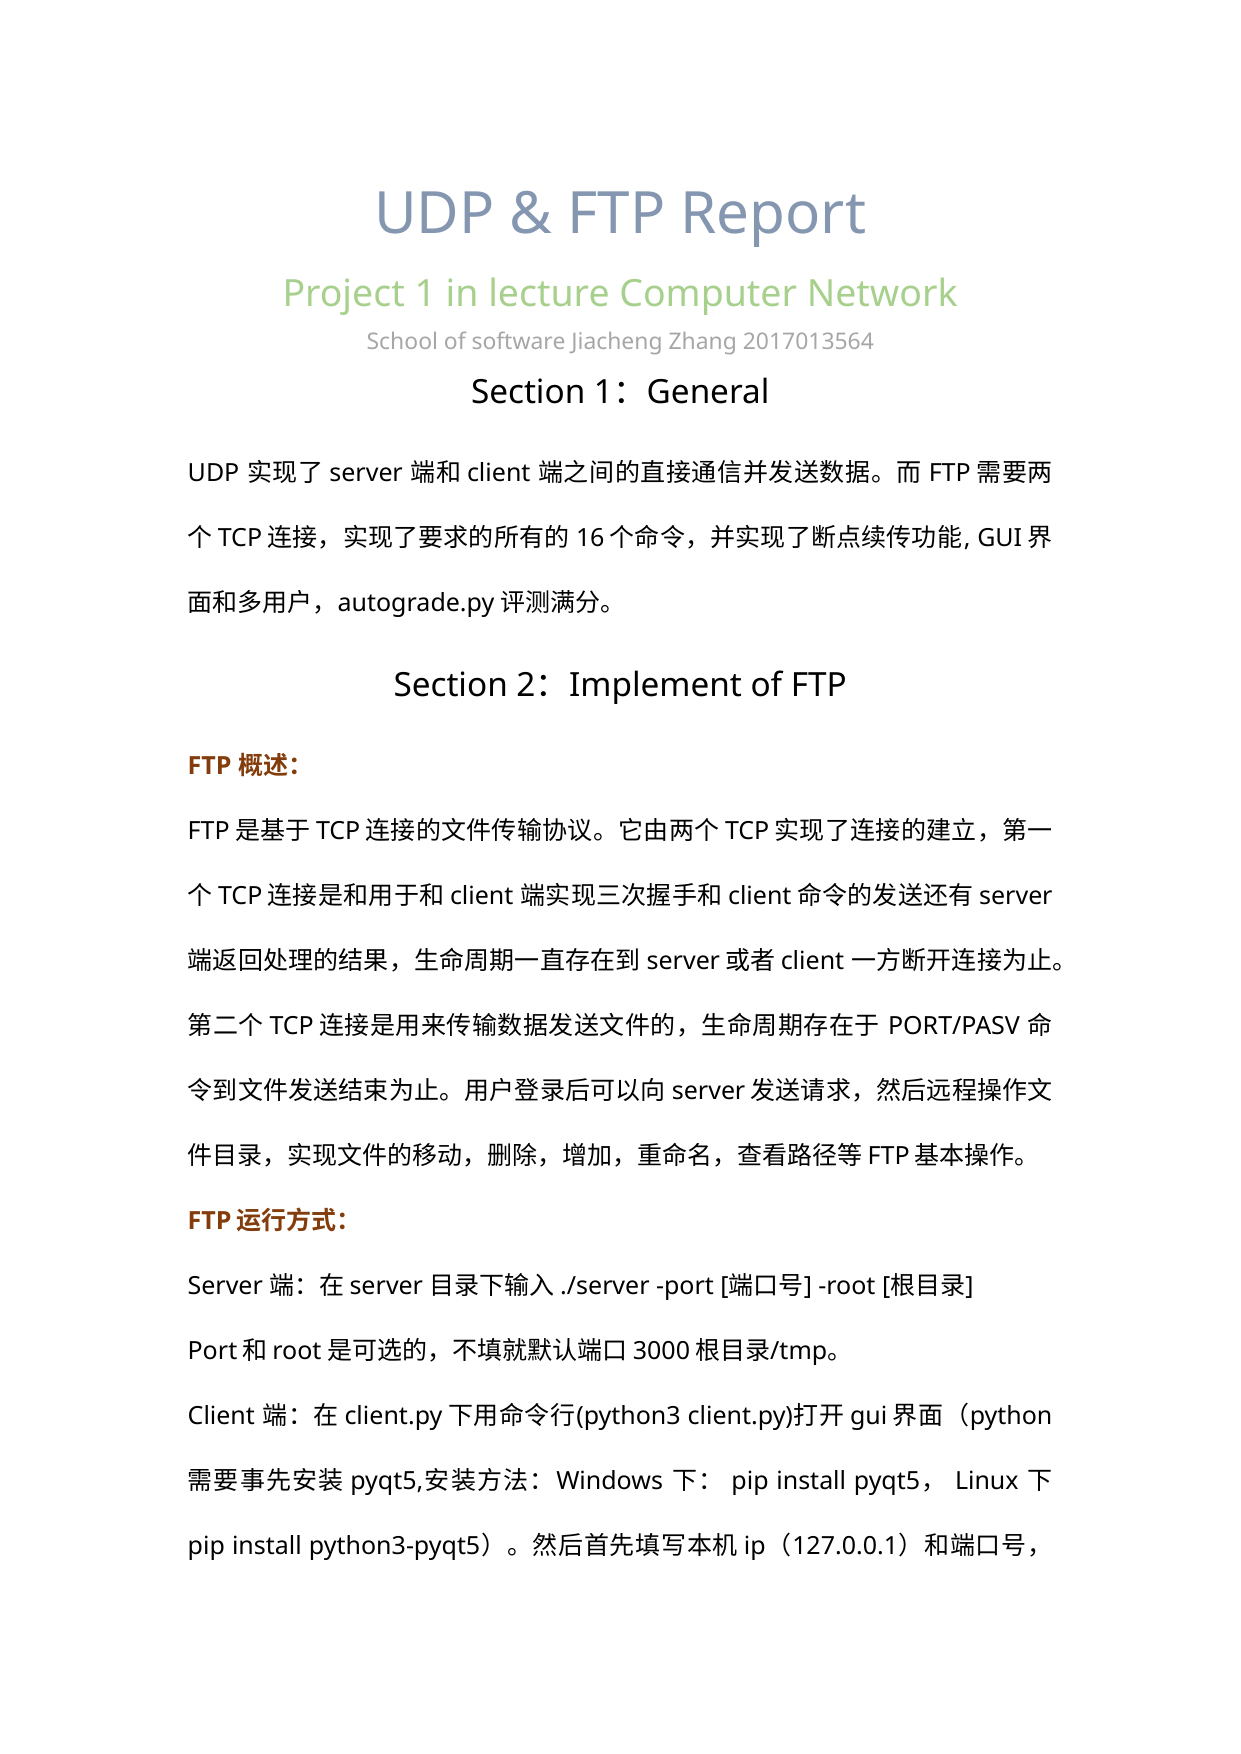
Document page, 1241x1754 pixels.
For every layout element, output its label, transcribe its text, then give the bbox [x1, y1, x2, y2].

text Section 1：General [187, 357, 1053, 422]
text UDP 实现了server 端和client 端之间的直接通信并发送数据。而FTP需要两个TCP连接，实现了要求的所有的16个命令，并实现了断点续传功能, GUI界面和多用户，autograde.py 评测满分。 [187, 438, 1053, 633]
text FTP 概述： [187, 731, 1053, 796]
text Section 2：Implement of FTP [187, 649, 1053, 714]
text FTP运行方式： [187, 1186, 1053, 1251]
text FTP是基于TCP连接的文件传输协议。它由两个TCP实现了连接的建立，第一个TCP连接是和用于和client 端实现三次握手和client命令的发送还有server 端返回处理的结果，生命周期一直存在到server或者client 一方断开连接为止。第二个TCP连接是用来传输数据发送文件的，生命周期存在于PORT/PASV 命令到文件发送结束为止。用户登录后可以向server发送请求，然后远程操作文件目录，实现文件的移动，删除，增加，重命名，查看路径等FTP基本操作。 [187, 796, 1053, 1186]
text Server 端：在server 目录下输入 ./server -port [端口号] -root [根目录] [187, 1251, 1053, 1316]
text Port和root 是可选的，不填就默认端口3000根目录/tmp。 [187, 1316, 1053, 1381]
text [187, 1381, 1053, 1576]
text Project 1 in lecture Computer Network [187, 259, 1053, 324]
text School of software Jiacheng Zhang 2017013564 [187, 324, 1053, 357]
text UDP & FTP Report [187, 162, 1053, 259]
